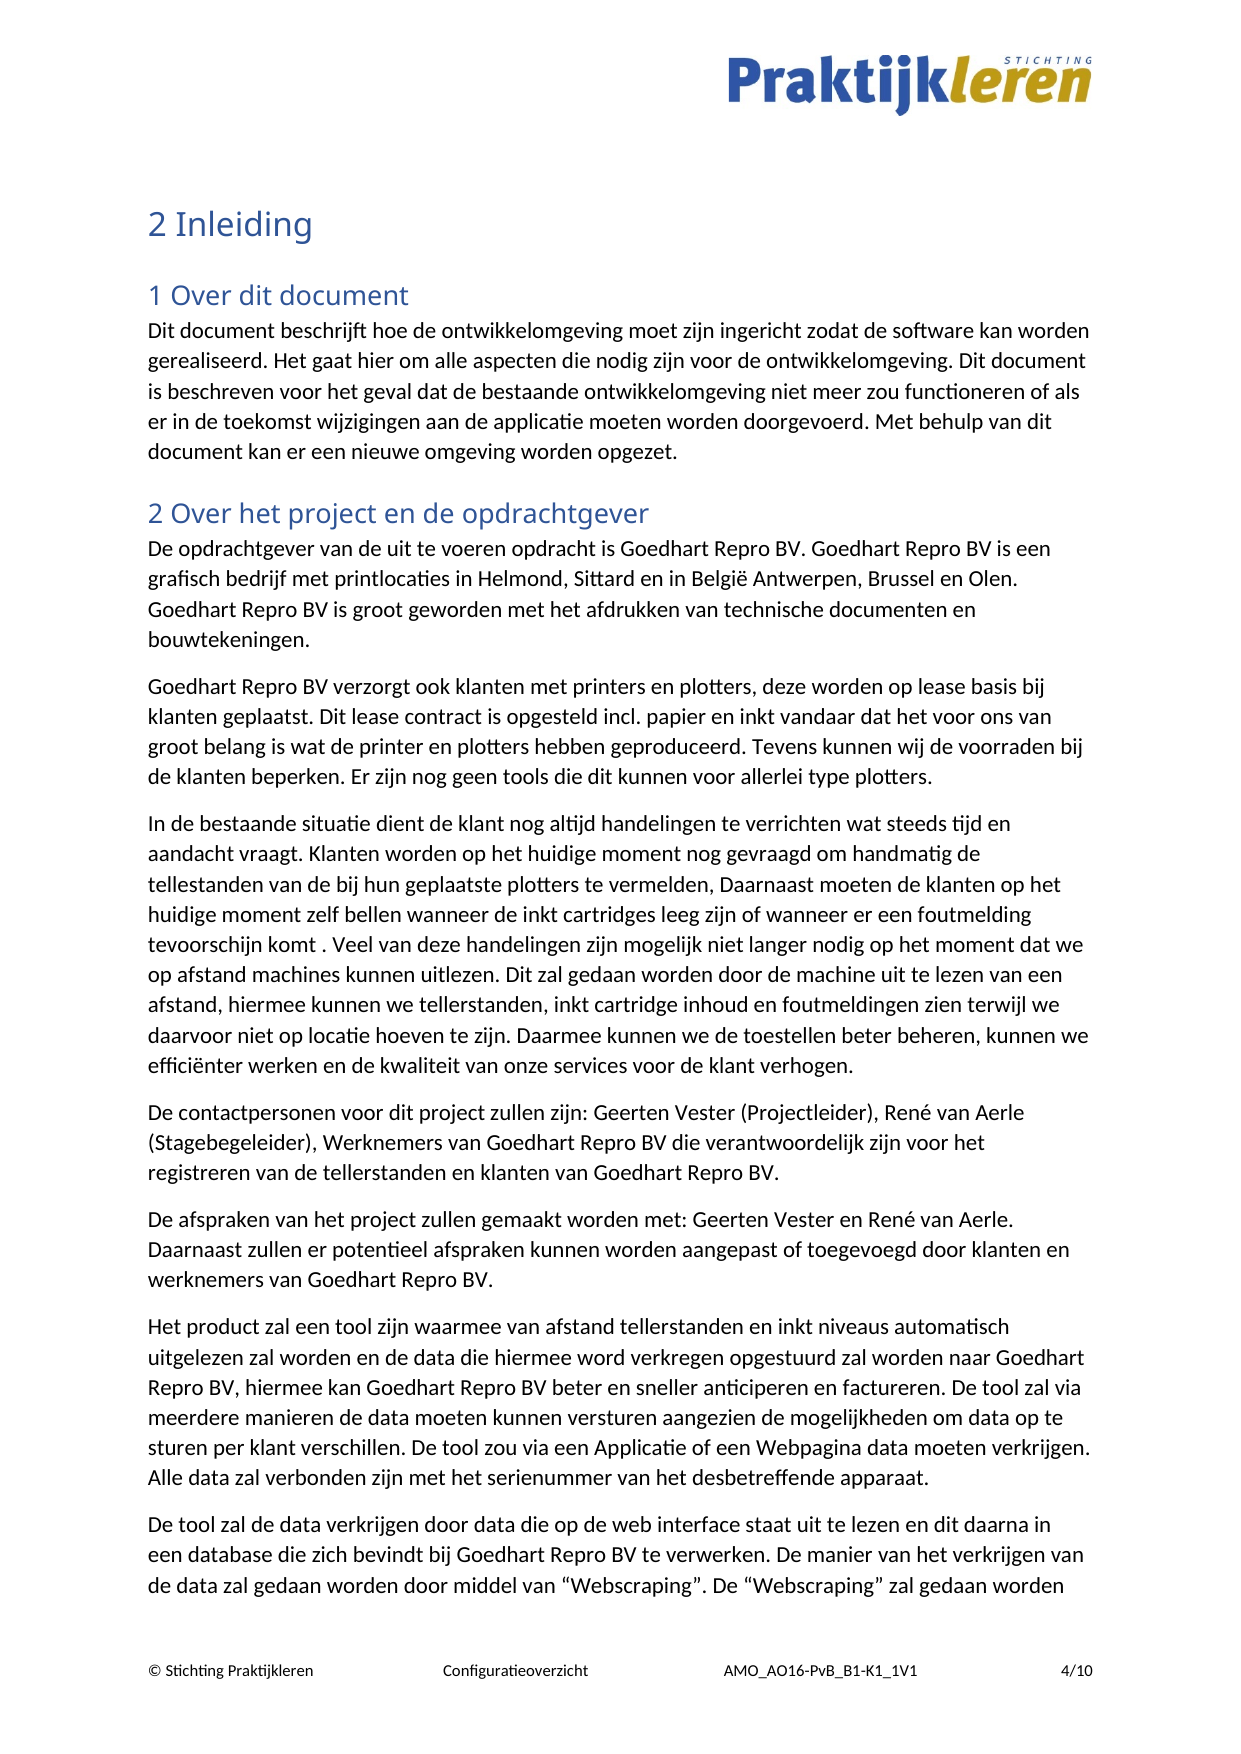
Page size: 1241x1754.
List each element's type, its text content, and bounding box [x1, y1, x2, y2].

subtitle 2 Inleiding [148, 201, 1093, 246]
text De opdrachtgever van de uit te voeren opdracht is Goedhart Repro BV. Goedhart Repro BV is een grafisch bedrijf met printlocaties in Helmond, Sittard en in België Antwerpen, Brussel en Olen. Goedhart Repro BV is groot geworden met het afdrukken van technische documenten en bouwtekeningen. [148, 534, 1093, 653]
subtitle 1 Over dit document [148, 277, 1093, 313]
text Dit document beschrijft hoe de ontwikkelomgeving moet zijn ingericht zodat de software kan worden gerealiseerd. Het gaat hier om alle aspecten die nodig zijn voor de ontwikkelomgeving. Dit document is beschreven voor het geval dat de bestaande ontwikkelomgeving niet meer zou functioneren of als er in de toekomst wijzigingen aan de applicatie moeten worden doorgevoerd. Met behulp van dit document kan er een nieuwe omgeving worden opgezet. [148, 316, 1093, 465]
text De contactpersonen voor dit project zullen zijn: Geerten Vester (Projectleider), René van Aerle (Stagebegeleider), Werknemers van Goedhart Repro BV die verantwoordelijk zijn voor het registreren van de tellerstanden en klanten van Goedhart Repro BV. [148, 1098, 1093, 1186]
text De afspraken van het project zullen gemaakt worden met: Geerten Vester en René van Aerle. Daarnaast zullen er potentieel afspraken kunnen worden aangepast of toegevoegd door klanten en werknemers van Goedhart Repro BV. [148, 1205, 1093, 1294]
text Het product zal een tool zijn waarmee van afstand tellerstanden en inkt niveaus automatisch uitgelezen zal worden en de data die hiermee word verkregen opgestuurd zal worden naar Goedhart Repro BV, hiermee kan Goedhart Repro BV beter en sneller anticiperen en factureren. De tool zal via meerdere manieren de data moeten kunnen versturen aangezien de mogelijkheden om data op te sturen per klant verschillen. De tool zou via een Applicatie of een Webpagina data moeten verkrijgen. Alle data zal verbonden zijn met het serienummer van het desbetreffende apparaat. [148, 1312, 1093, 1492]
text Goedhart Repro BV verzorgt ook klanten met printers en plotters, deze worden op lease basis bij klanten geplaatst. Dit lease contract is opgesteld incl. papier en inkt vandaar dat het voor ons van groot belang is wat de printer en plotters hebben geproduceerd. Tevens kunnen wij de voorraden bij de klanten beperken. Er zijn nog geen tools die dit kunnen voor allerlei type plotters. [148, 672, 1093, 791]
picture [728, 55, 1092, 116]
subtitle 2 Over het project en de opdrachtgever [148, 494, 1093, 531]
text In de bestaande situatie dient de klant nog altijd handelingen te verrichten wat steeds tijd en aandacht vraagt. Klanten worden op het huidige moment nog gevraagd om handmatig de tellestanden van de bij hun geplaatste plotters te vermelden, Daarnaast moeten de klanten op het huidige moment zelf bellen wanneer de inkt cartridges leeg zijn of wanneer er een foutmelding tevoorschijn komt . Veel van deze handelingen zijn mogelijk niet langer nodig op het moment dat we op afstand machines kunnen uitlezen. Dit zal gedaan worden door de machine uit te lezen van een afstand, hiermee kunnen we tellerstanden, inkt cartridge inhoud en foutmeldingen zien terwijl we daarvoor niet op locatie hoeven te zijn. Daarmee kunnen we de toestellen beter beheren, kunnen we efficiënter werken en de kwaliteit van onze services voor de klant verhogen. [148, 809, 1093, 1079]
